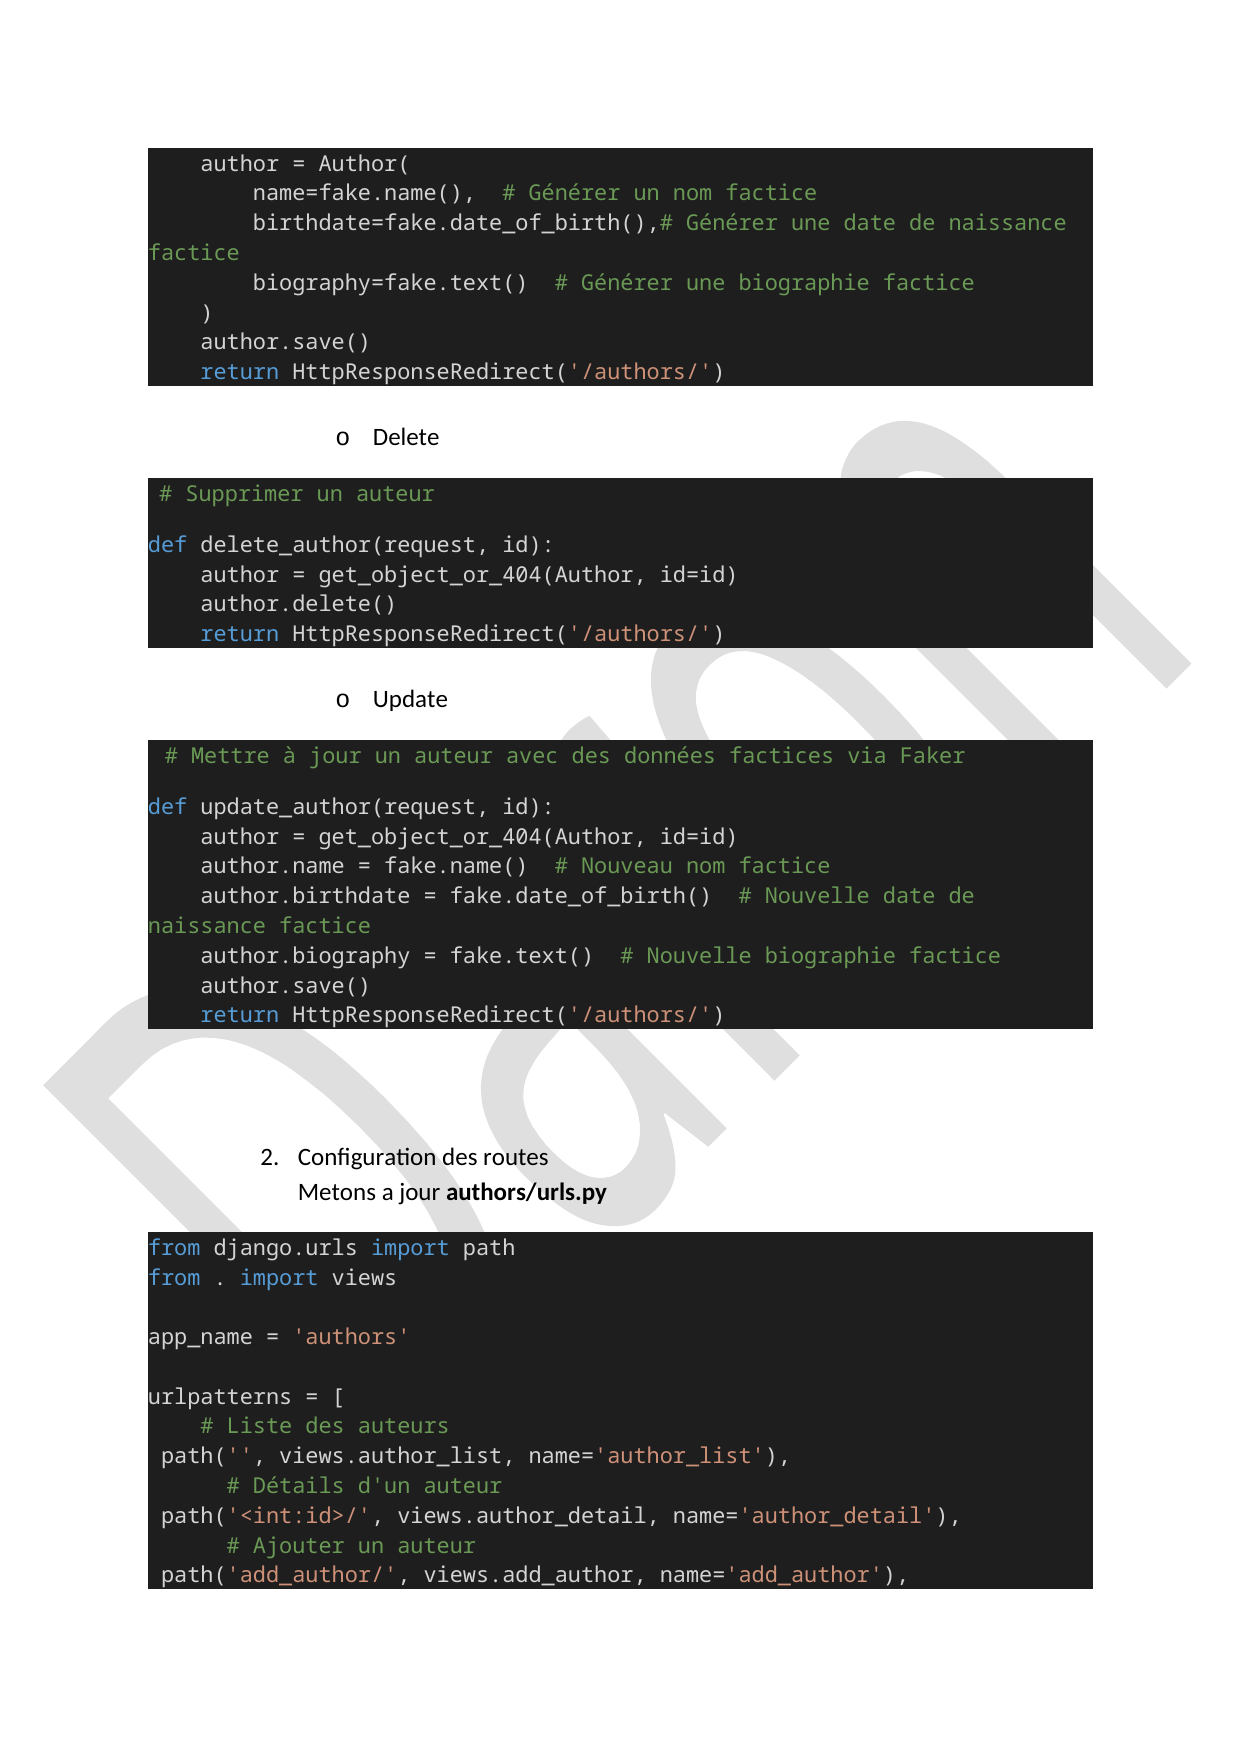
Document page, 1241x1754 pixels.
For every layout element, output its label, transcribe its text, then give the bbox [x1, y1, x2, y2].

text from django.urls import path [148, 1232, 1093, 1262]
list Configuration des routes [260, 1141, 1093, 1171]
list Metons a jour authors/urls.py [298, 1176, 1093, 1206]
text author.birthdate = fake.date_of_birth() # Nouvelle date de naissance factice [148, 880, 1093, 940]
text app_name = 'authors' [148, 1321, 1093, 1351]
text urlpatterns = [ [148, 1381, 1093, 1411]
text birthdate=fake.date_of_birth(),# Générer une date de naissance factice [148, 207, 1093, 267]
text # Détails d'un auteur [148, 1470, 1093, 1500]
text return HttpResponseRedirect('/authors/') [148, 618, 1093, 648]
text from . import views [148, 1262, 1093, 1291]
text # Liste des auteurs [148, 1411, 1093, 1440]
text author.delete() [148, 588, 1093, 618]
text biography=fake.text() # Générer une biographie factice [148, 267, 1093, 297]
text return HttpResponseRedirect('/authors/') [148, 356, 1093, 386]
text ) [148, 297, 1093, 326]
text path('add_author/', views.add_author, name='add_author'), [148, 1559, 1093, 1589]
text name=fake.name(), # Générer un nom factice [148, 177, 1093, 207]
text def delete_author(request, id): [148, 529, 1093, 559]
list Delete [335, 421, 1093, 453]
text # Ajouter un auteur [148, 1530, 1093, 1559]
text author = get_object_or_404(Author, id=id) [148, 821, 1093, 851]
text author = get_object_or_404(Author, id=id) [148, 559, 1093, 588]
text author = Author( [148, 148, 1093, 177]
text path('', views.author_list, name='author_list'), [148, 1440, 1093, 1470]
text author.save() [148, 326, 1093, 356]
text author.biography = fake.text() # Nouvelle biographie factice [148, 940, 1093, 970]
text path('<int:id>/', views.author_detail, name='author_detail'), [148, 1500, 1093, 1530]
text author.save() [148, 970, 1093, 999]
list Update [335, 683, 1093, 715]
text def update_author(request, id): [148, 791, 1093, 821]
text return HttpResponseRedirect('/authors/') [148, 999, 1093, 1029]
text # Mettre à jour un auteur avec des données factices via Faker [148, 740, 1093, 770]
text # Supprimer un auteur [148, 478, 1093, 508]
text author.name = fake.name() # Nouveau nom factice [148, 851, 1093, 880]
